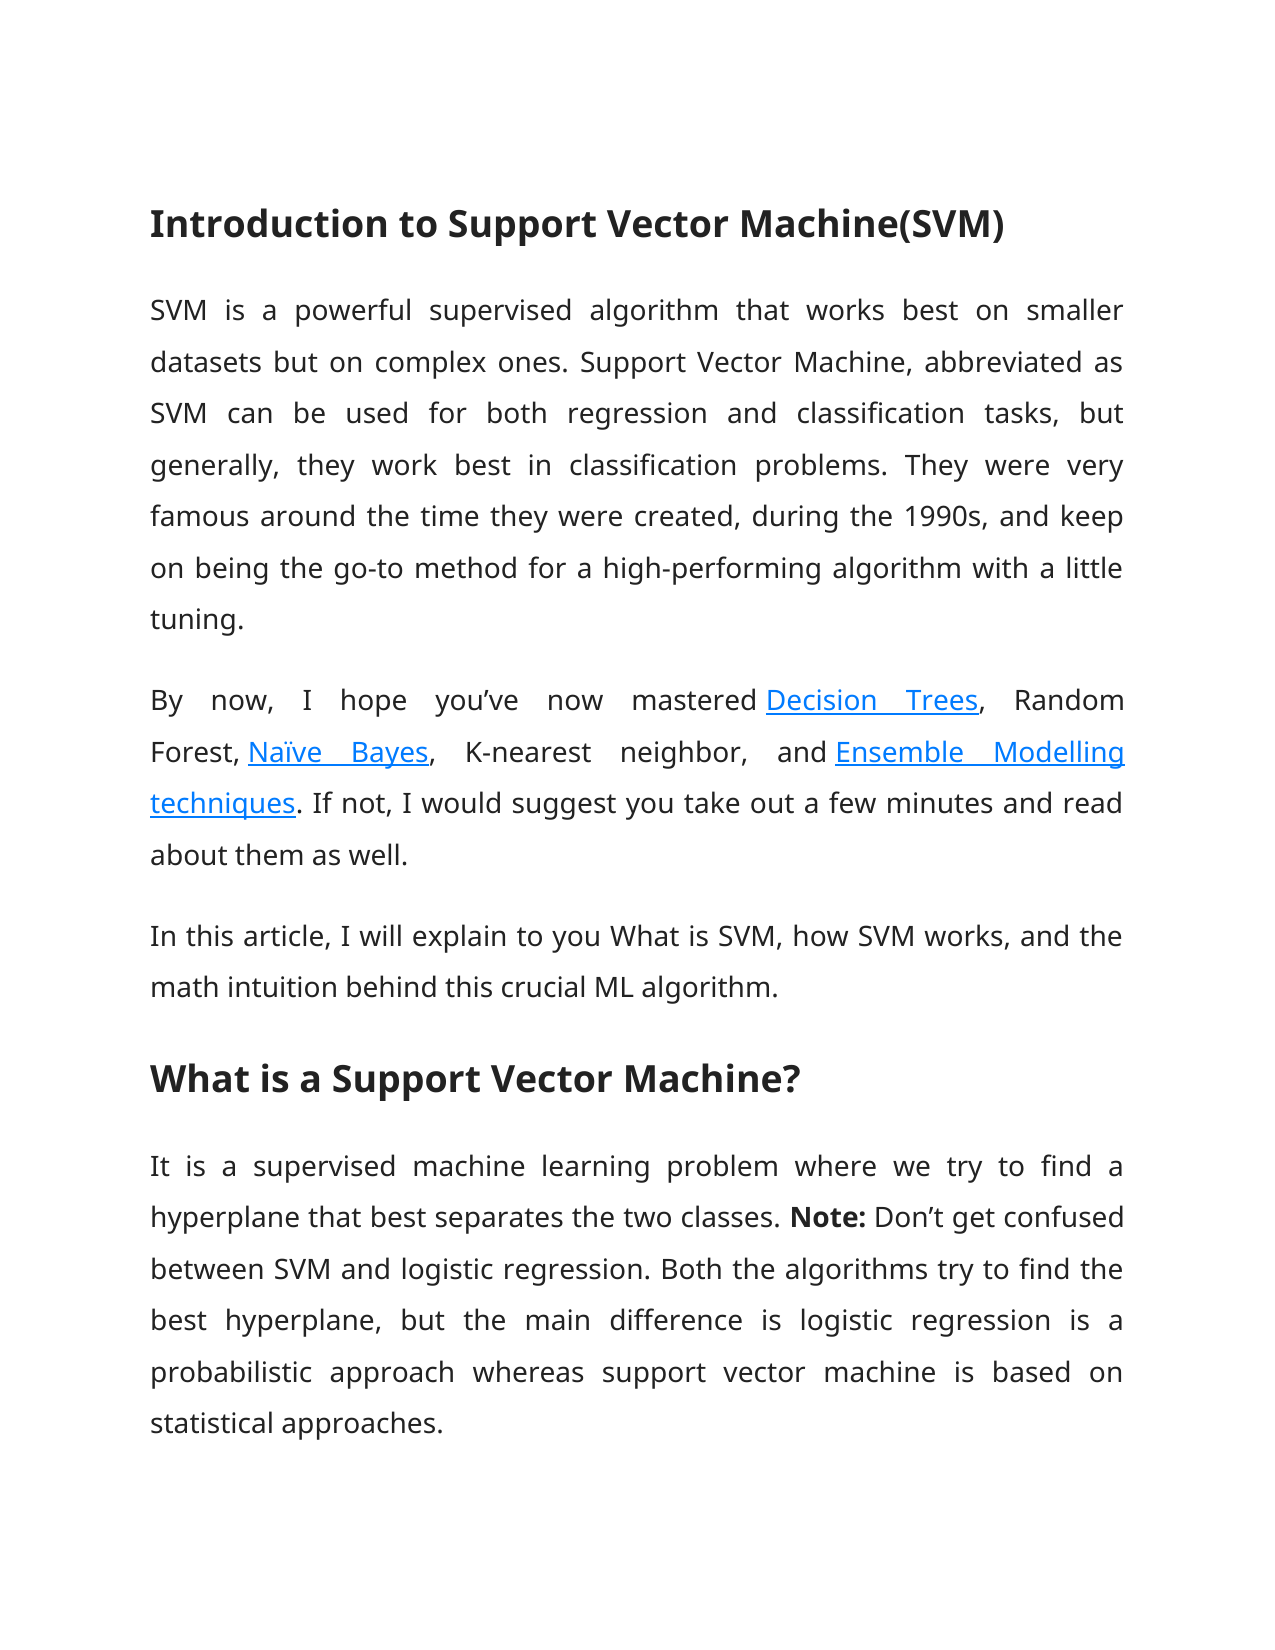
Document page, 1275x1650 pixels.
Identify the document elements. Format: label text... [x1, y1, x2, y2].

subtitle What is a Support Vector Machine? [150, 1053, 1125, 1104]
text It is a supervised machine learning problem where we try to find a hyperplane that best separates the two classes. Note: Don’t get confused between SVM and logistic regression. Both the algorithms try to find the best hyperplane, but the main difference is logistic regression is a probabilistic approach whereas support vector machine is based on statistical approaches. [150, 1133, 1125, 1442]
text SVM is a powerful supervised algorithm that works best on smaller datasets but on complex ones. Support Vector Machine, abbreviated as SVM can be used for both regression and classification tasks, but generally, they work best in classification problems. They were very famous around the time they were created, during the 1990s, and keep on being the go-to method for a high-performing algorithm with a little tuning. [150, 277, 1125, 638]
text By now, I hope you’ve now mastered Decision Trees, Random Forest, Naïve Bayes, K-nearest neighbor, and Ensemble Modelling techniques. If not, I would suggest you take out a few minutes and read about them as well. [150, 667, 1125, 873]
text Introduction to Support Vector Machine(SVM) [150, 197, 1125, 248]
text In this article, I will explain to you What is SVM, how SVM works, and the math intuition behind this crucial ML algorithm. [150, 903, 1125, 1006]
